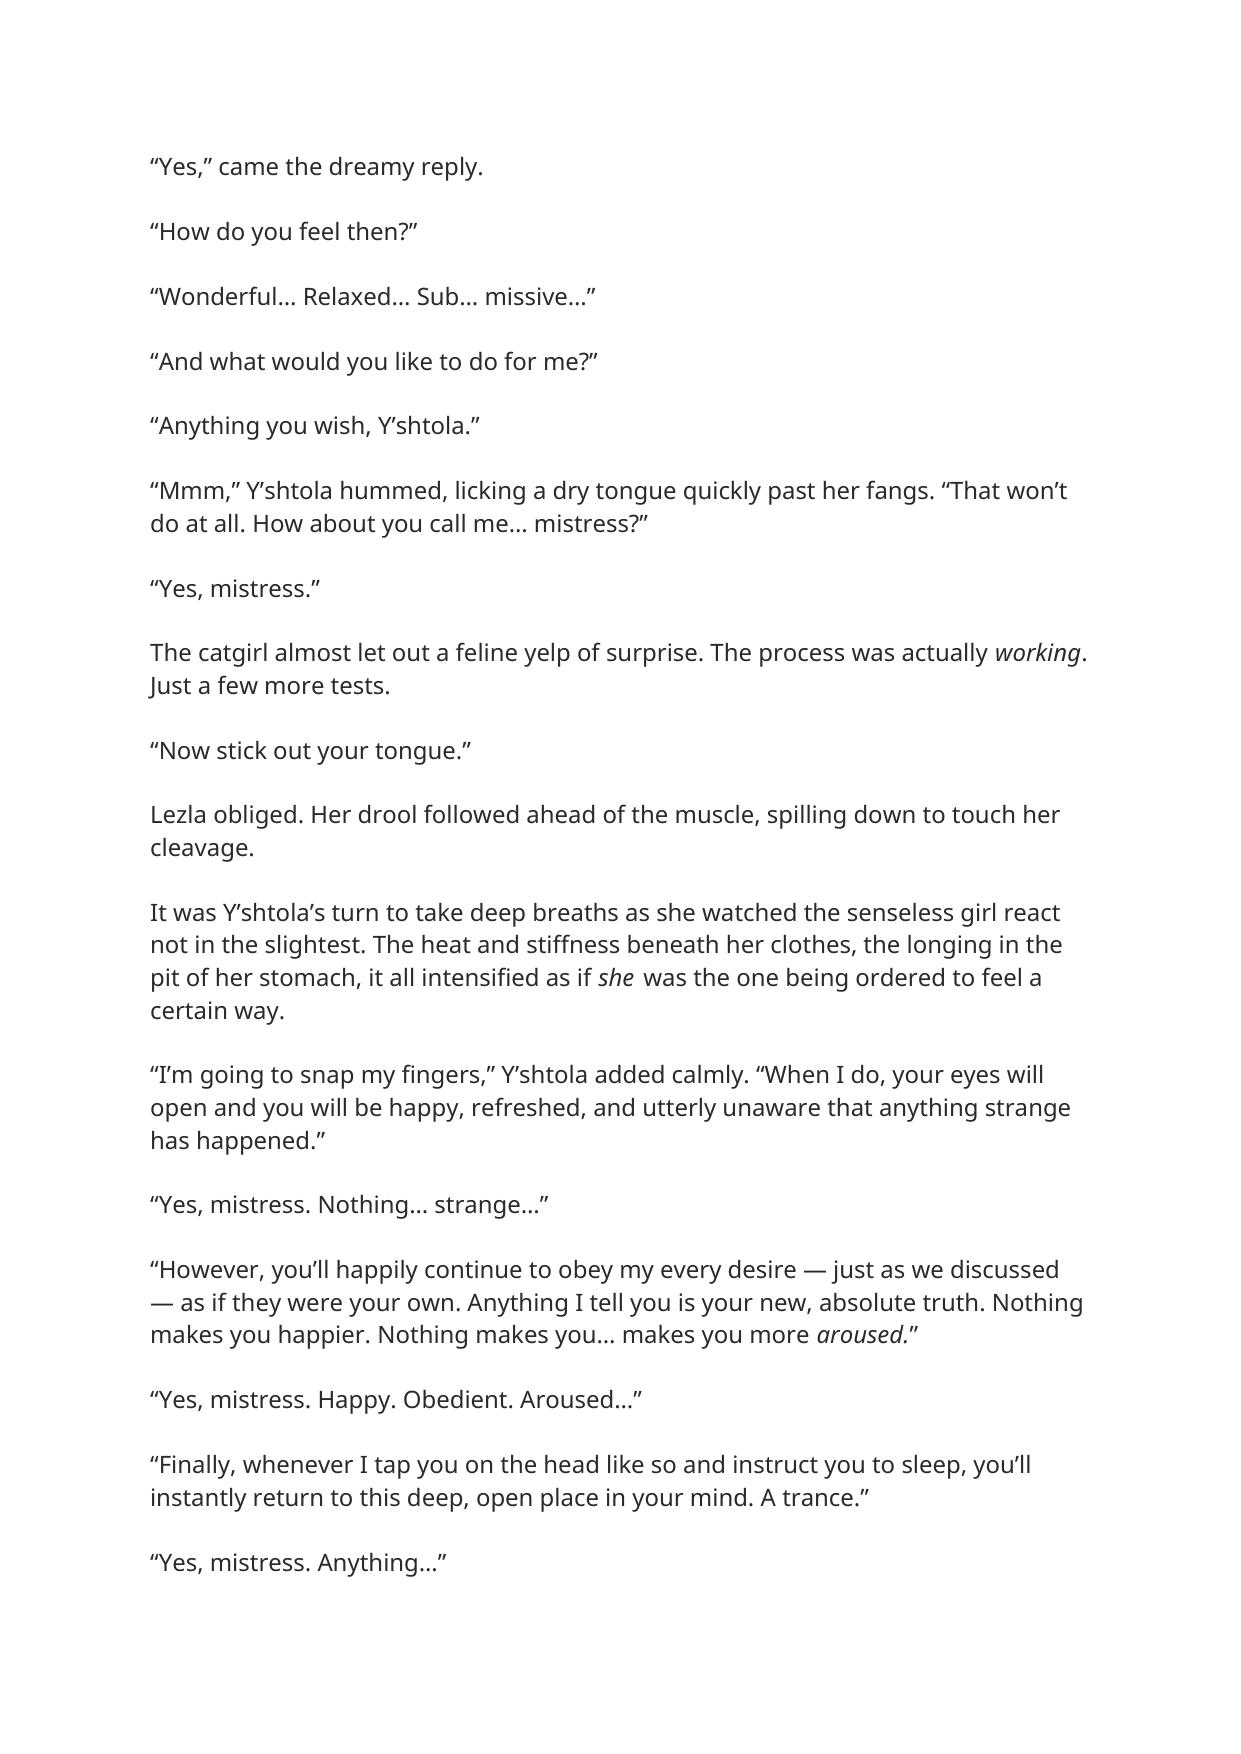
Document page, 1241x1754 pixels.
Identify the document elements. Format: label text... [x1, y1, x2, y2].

text “Now stick out your tongue.” [150, 733, 1090, 766]
text It was Y’shtola’s turn to take deep breaths as she watched the senseless girl react not in the slightest. The heat and stiffness beneath her clothes, the longing in the pit of her stomach, it all intensified as if she was the one being ordered to feel a certain way. [150, 896, 1090, 1026]
text “How do you feel then?” [150, 215, 1090, 247]
text “Mmm,” Y’shtola hummed, licking a dry tongue quickly past her fangs. “That won’t do at all. How about you call me… mistress?” [150, 474, 1090, 539]
text “Yes,” came the dreamy reply. [150, 150, 1090, 183]
text “Yes, mistress. Happy. Obedient. Aroused…” [150, 1383, 1090, 1416]
text “Finally, whenever I tap you on the head like so and instruct you to sleep, you’ll instantly return to this deep, open place in your mind. A trance.” [150, 1448, 1090, 1513]
text “Yes, mistress. Nothing… strange…” [150, 1188, 1090, 1221]
text “Yes, mistress.” [150, 571, 1090, 604]
text “I’m going to snap my fingers,” Y’shtola added calmly. “When I do, your eyes will open and you will be happy, refreshed, and utterly unaware that anything strange has happened.” [150, 1058, 1090, 1156]
text The catgirl almost let out a feline yelp of surprise. The process was actually working. Just a few more tests. [150, 636, 1090, 701]
text “Wonderful… Relaxed… Sub… missive…” [150, 279, 1090, 312]
text “However, you’ll happily continue to obey my every desire — just as we discussed — as if they were your own. Anything I tell you is your new, absolute truth. Nothing makes you happier. Nothing makes you… makes you more aroused.” [150, 1253, 1090, 1351]
text “Anything you wish, Y’shtola.” [150, 409, 1090, 442]
text Lezla obliged. Her drool followed ahead of the muscle, spilling down to touch her cleavage. [150, 798, 1090, 863]
text “And what would you like to do for me?” [150, 344, 1090, 377]
text “Yes, mistress. Anything…” [150, 1545, 1090, 1578]
